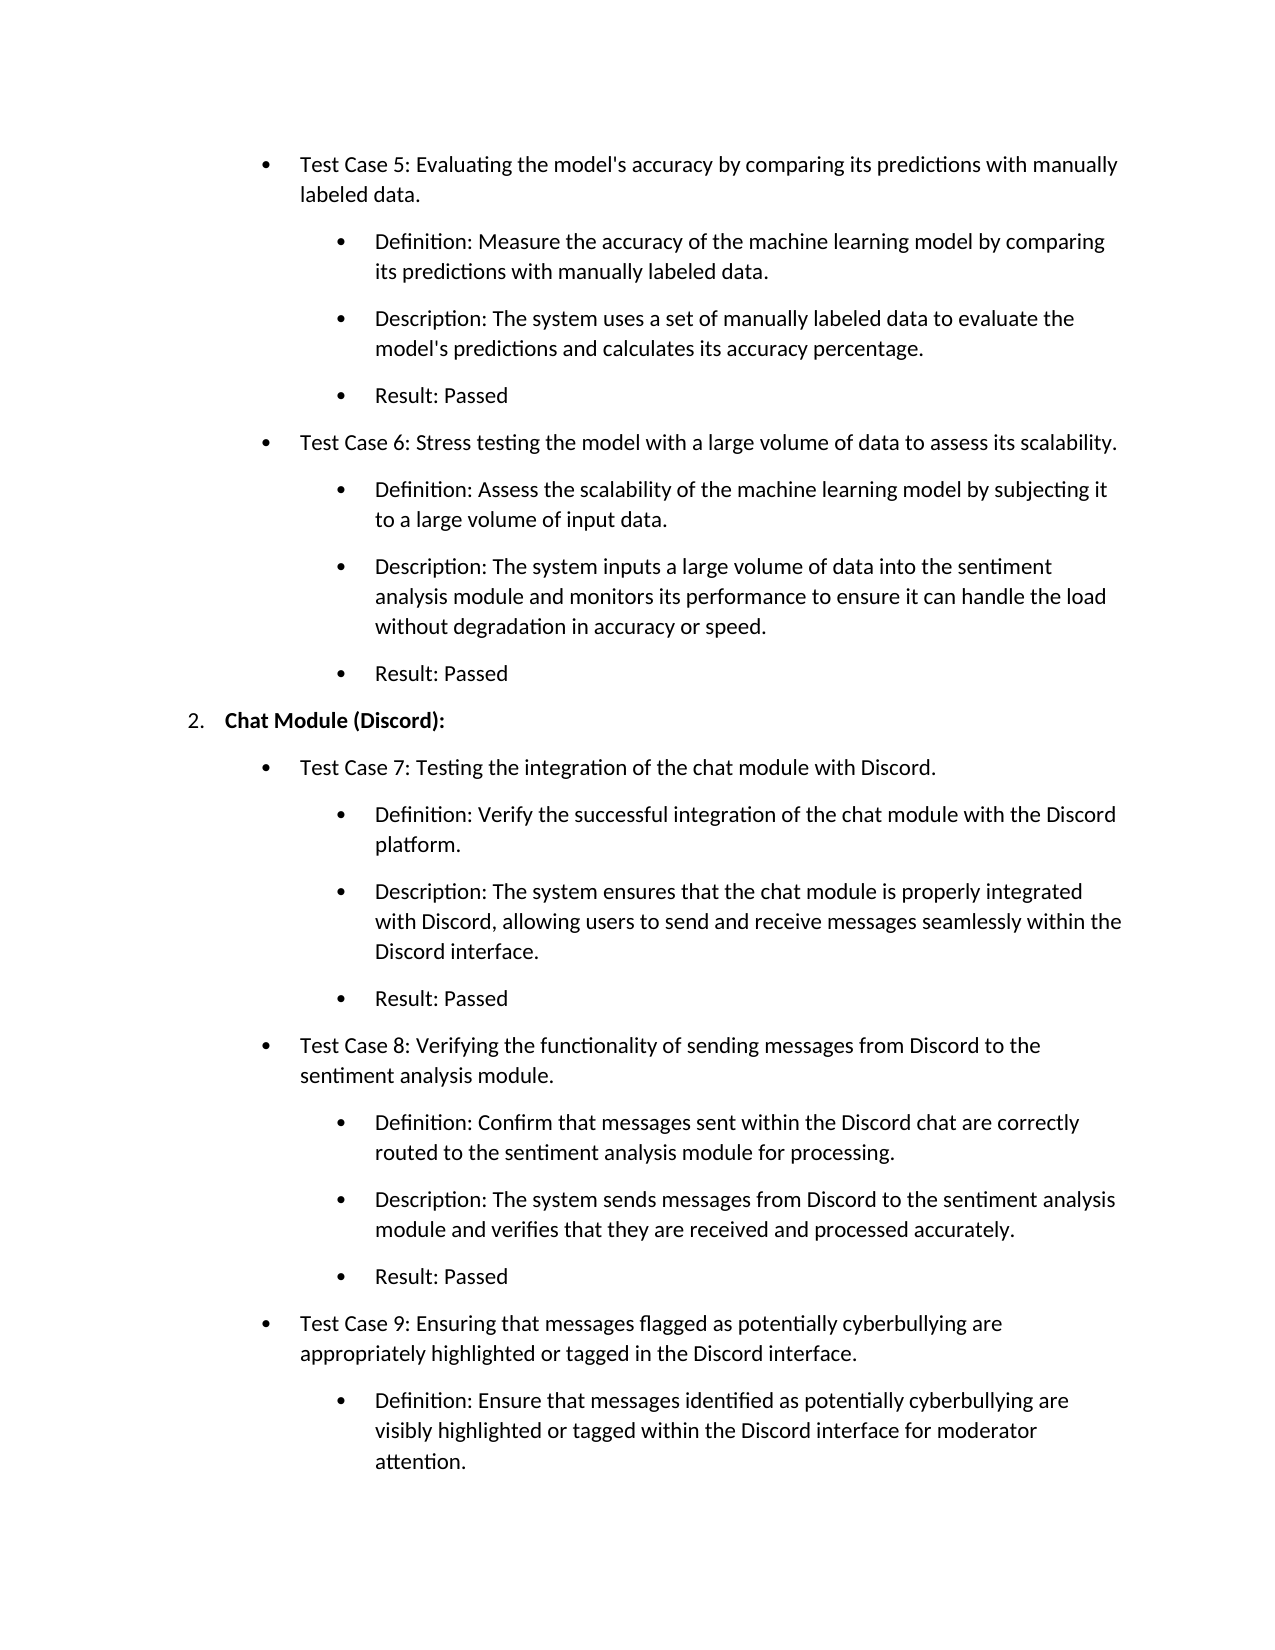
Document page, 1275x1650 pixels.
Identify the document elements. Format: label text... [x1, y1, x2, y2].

list Description: The system inputs a large volume of data into the sentiment analysis module and monitors its performance to ensure it can handle the load without degradation in accuracy or speed. [337, 552, 1125, 641]
list Test Case 5: Evaluating the model's accuracy by comparing its predictions with manually labeled data. [262, 150, 1125, 208]
list Definition: Assess the scalability of the machine learning model by subjecting it to a large volume of input data. [337, 475, 1125, 533]
list Definition: Confirm that messages sent within the Discord chat are correctly routed to the sentiment analysis module for processing. [337, 1108, 1125, 1167]
list Definition: Measure the accuracy of the machine learning model by comparing its predictions with manually labeled data. [337, 227, 1125, 285]
list Test Case 7: Testing the integration of the chat module with Discord. [262, 753, 1125, 781]
list Definition: Ensure that messages identified as potentially cyberbullying are visibly highlighted or tagged within the Discord interface for moderator attention. [337, 1386, 1125, 1475]
list Result: Passed [337, 1262, 1125, 1291]
list Definition: Verify the successful integration of the chat module with the Discord platform. [337, 800, 1125, 858]
list Chat Module (Discord): [187, 706, 1125, 734]
list Description: The system ensures that the chat module is properly integrated with Discord, allowing users to send and receive messages seamlessly within the Discord interface. [337, 877, 1125, 966]
list Result: Passed [337, 984, 1125, 1012]
list Test Case 9: Ensuring that messages flagged as potentially cyberbullying are appropriately highlighted or tagged in the Discord interface. [262, 1309, 1125, 1368]
list Test Case 8: Verifying the functionality of sending messages from Discord to the sentiment analysis module. [262, 1031, 1125, 1089]
list Result: Passed [337, 381, 1125, 409]
list Test Case 6: Stress testing the model with a large volume of data to assess its scalability. [262, 428, 1125, 456]
list Result: Passed [337, 659, 1125, 687]
list Description: The system uses a set of manually labeled data to evaluate the model's predictions and calculates its accuracy percentage. [337, 304, 1125, 362]
list Description: The system sends messages from Discord to the sentiment analysis module and verifies that they are received and processed accurately. [337, 1185, 1125, 1244]
